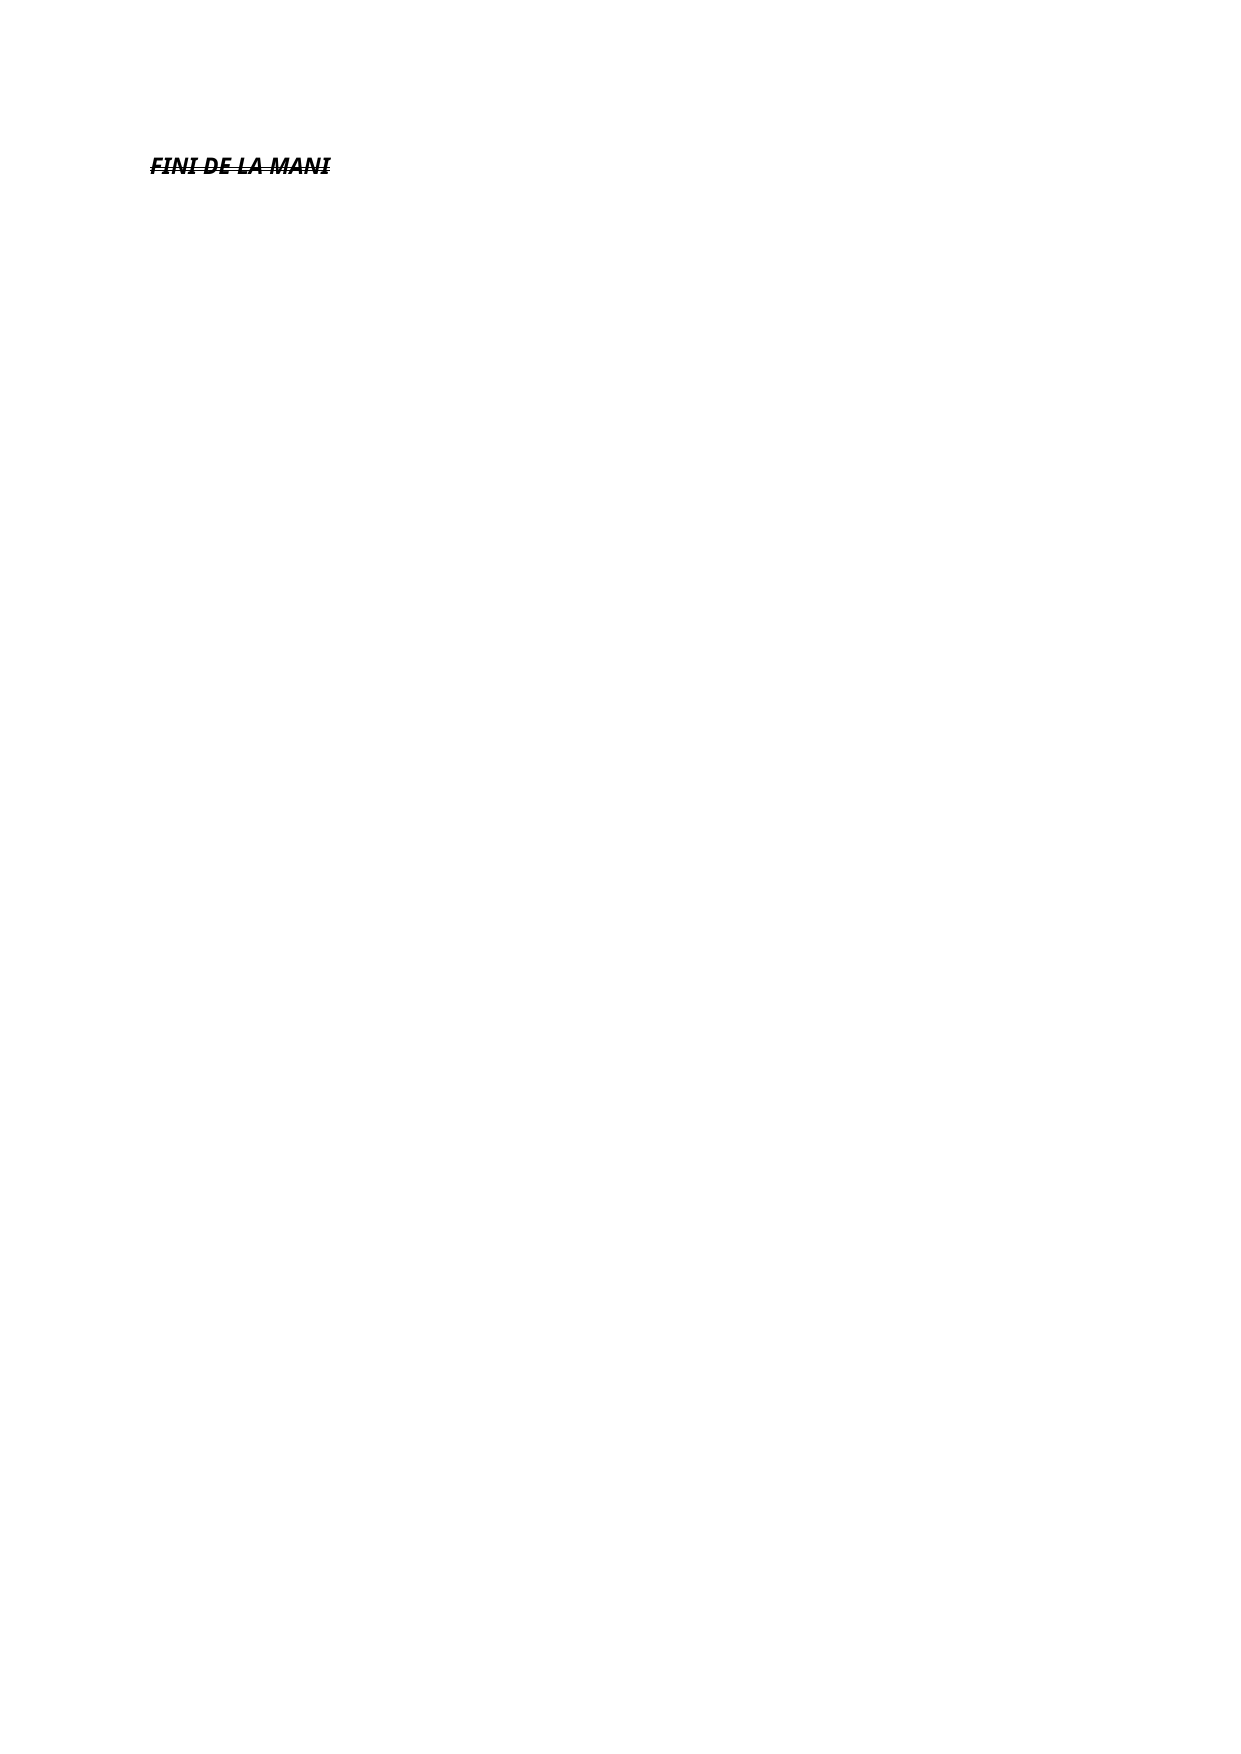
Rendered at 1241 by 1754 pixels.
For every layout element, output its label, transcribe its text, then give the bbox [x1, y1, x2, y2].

text fini de la mani [150, 150, 1090, 181]
